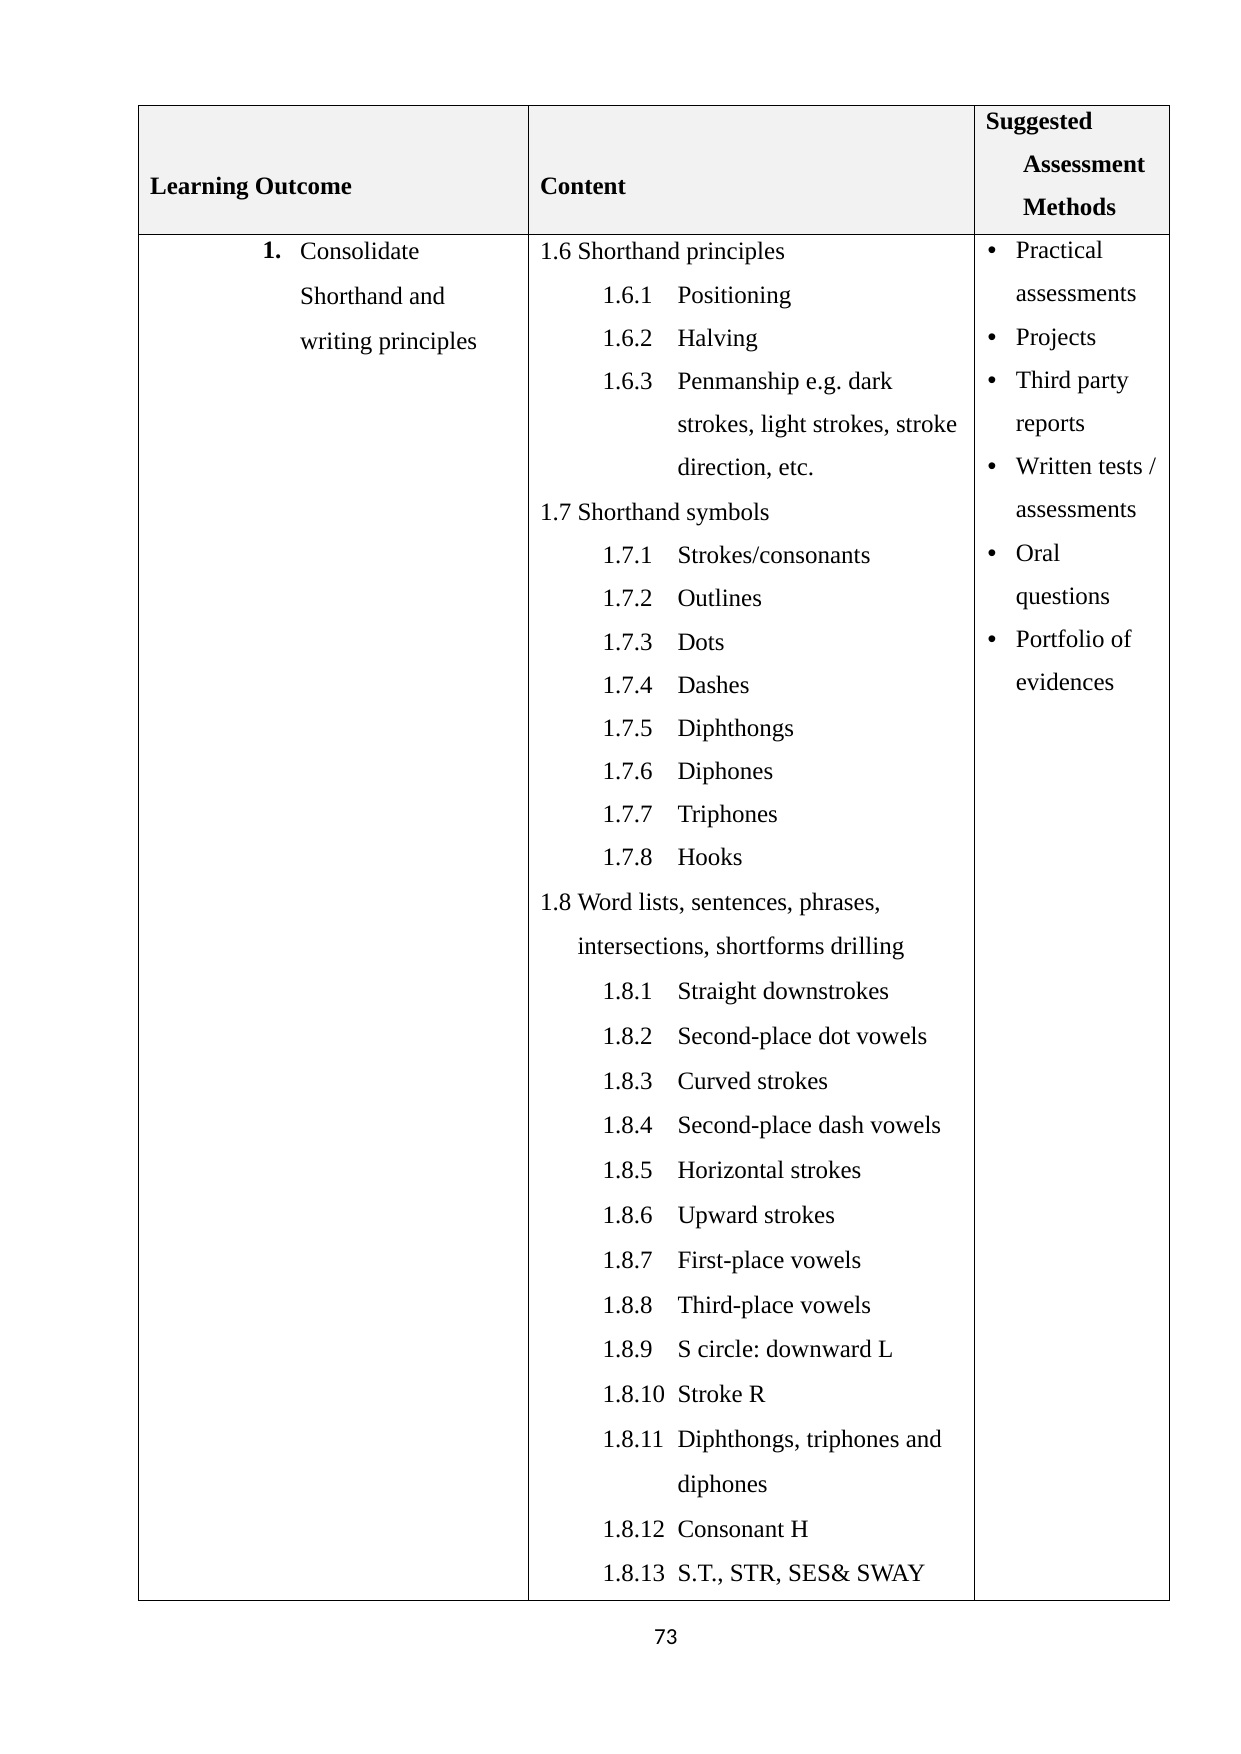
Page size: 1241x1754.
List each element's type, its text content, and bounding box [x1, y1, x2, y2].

table_header Content [529, 106, 974, 234]
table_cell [529, 235, 974, 1600]
table_header Learning Outcome [139, 106, 528, 234]
table_header Suggested Assessment Methods [975, 106, 1169, 234]
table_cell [975, 235, 1169, 1600]
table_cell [139, 235, 528, 1600]
